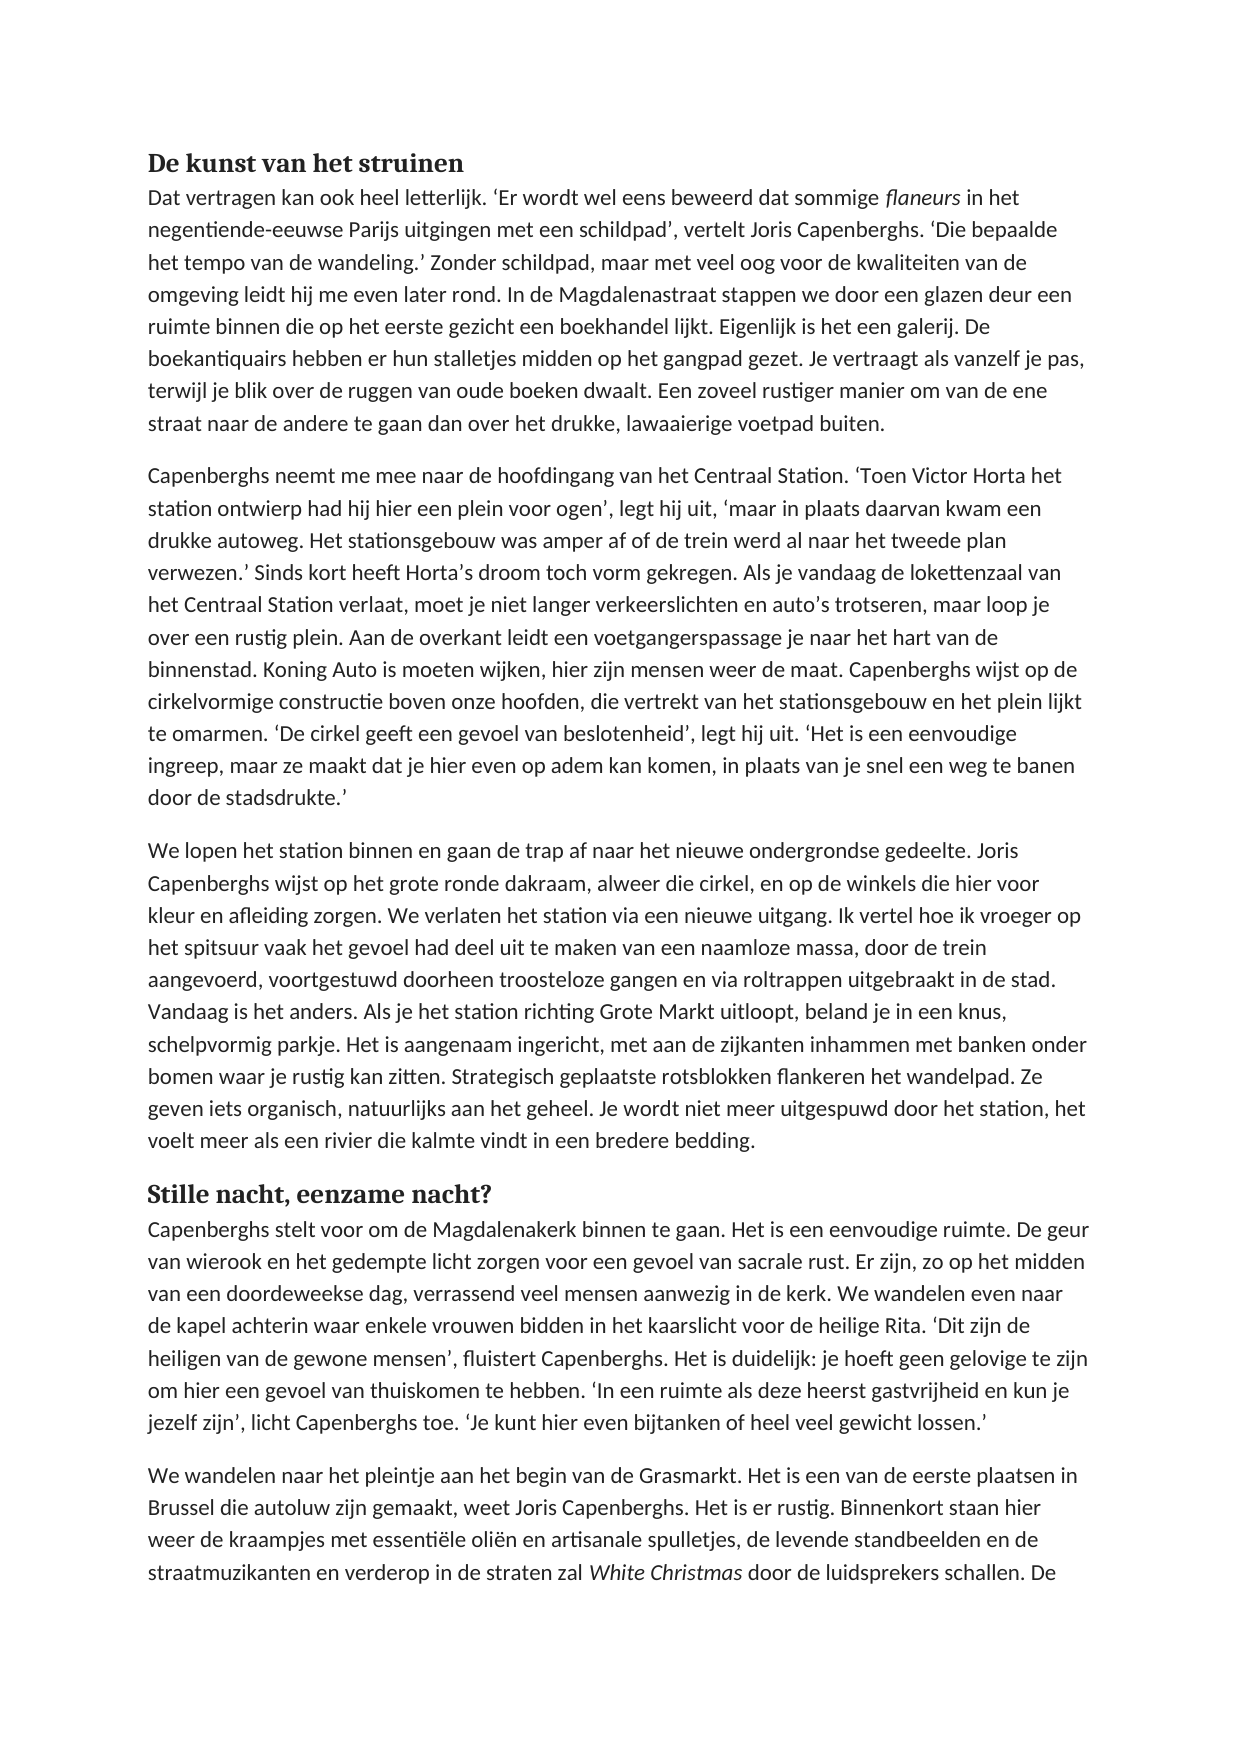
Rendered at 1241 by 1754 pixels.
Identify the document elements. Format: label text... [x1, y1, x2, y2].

subtitle De kunst van het struinen [148, 148, 1093, 179]
subtitle Stille nacht, eenzame nacht? [148, 1179, 1093, 1210]
text Capenberghs neemt me mee naar de hoofdingang van het Centraal Station. ‘Toen Victor Horta het station ontwierp had hij hier een plein voor ogen’, legt hij uit, ‘maar in plaats daarvan kwam een drukke autoweg. Het stationsgebouw was amper af of de trein werd al naar het tweede plan verwezen.’ Sinds kort heeft Horta’s droom toch vorm gekregen. Als je vandaag de lokettenzaal van het Centraal Station verlaat, moet je niet langer verkeerslichten en auto’s trotseren, maar loop je over een rustig plein. Aan de overkant leidt een voetgangerspassage je naar het hart van de binnenstad. Koning Auto is moeten wijken, hier zijn mensen weer de maat. Capenberghs wijst op de cirkelvormige constructie boven onze hoofden, die vertrekt van het stationsgebouw en het plein lijkt te omarmen. ‘De cirkel geeft een gevoel van beslotenheid’, legt hij uit. ‘Het is een eenvoudige ingreep, maar ze maakt dat je hier even op adem kan komen, in plaats van je snel een weg te banen door de stadsdrukte.’ [148, 462, 1093, 812]
text Capenberghs stelt voor om de Magdalenakerk binnen te gaan. Het is een eenvoudige ruimte. De geur van wierook en het gedempte licht zorgen voor een gevoel van sacrale rust. Er zijn, zo op het midden van een doordeweekse dag, verrassend veel mensen aanwezig in de kerk. We wandelen even naar de kapel achterin waar enkele vrouwen bidden in het kaarslicht voor de heilige Rita. ‘Dit zijn de heiligen van de gewone mensen’, fluistert Capenberghs. Het is duidelijk: je hoeft geen gelovige te zijn om hier een gevoel van thuiskomen te hebben. ‘In een ruimte als deze heerst gastvrijheid en kun je jezelf zijn’, licht Capenberghs toe. ‘Je kunt hier even bijtanken of heel veel gewicht lossen.’ [148, 1215, 1093, 1436]
text We lopen het station binnen en gaan de trap af naar het nieuwe ondergrondse gedeelte. Joris Capenberghs wijst op het grote ronde dakraam, alweer die cirkel, en op de winkels die hier voor kleur en afleiding zorgen. We verlaten het station via een nieuwe uitgang. Ik vertel hoe ik vroeger op het spitsuur vaak het gevoel had deel uit te maken van een naamloze massa, door de trein aangevoerd, voortgestuwd doorheen troosteloze gangen en via roltrappen uitgebraakt in de stad. Vandaag is het anders. Als je het station richting Grote Markt uitloopt, beland je in een knus, schelpvormig parkje. Het is aangenaam ingericht, met aan de zijkanten inhammen met banken onder bomen waar je rustig kan zitten. Strategisch geplaatste rotsblokken flankeren het wandelpad. Ze geven iets organisch, natuurlijks aan het geheel. Je wordt niet meer uitgespuwd door het station, het voelt meer als een rivier die kalmte vindt in een bredere bedding. [148, 837, 1093, 1154]
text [148, 1461, 1093, 1586]
text Dat vertragen kan ook heel letterlijk. ‘Er wordt wel eens beweerd dat sommige flaneurs in het negentiende-eeuwse Parijs uitgingen met een schildpad’, vertelt Joris Capenberghs. ‘Die bepaalde het tempo van de wandeling.’ Zonder schildpad, maar met veel oog voor de kwaliteiten van de omgeving leidt hij me even later rond. In de Magdalenastraat stappen we door een glazen deur een ruimte binnen die op het eerste gezicht een boekhandel lijkt. Eigenlijk is het een galerij. De boekantiquairs hebben er hun stalletjes midden op het gangpad gezet. Je vertraagt als vanzelf je pas, terwijl je blik over de ruggen van oude boeken dwaalt. Een zoveel rustiger manier om van de ene straat naar de andere te gaan dan over het drukke, lawaaierige voetpad buiten. [148, 183, 1093, 437]
